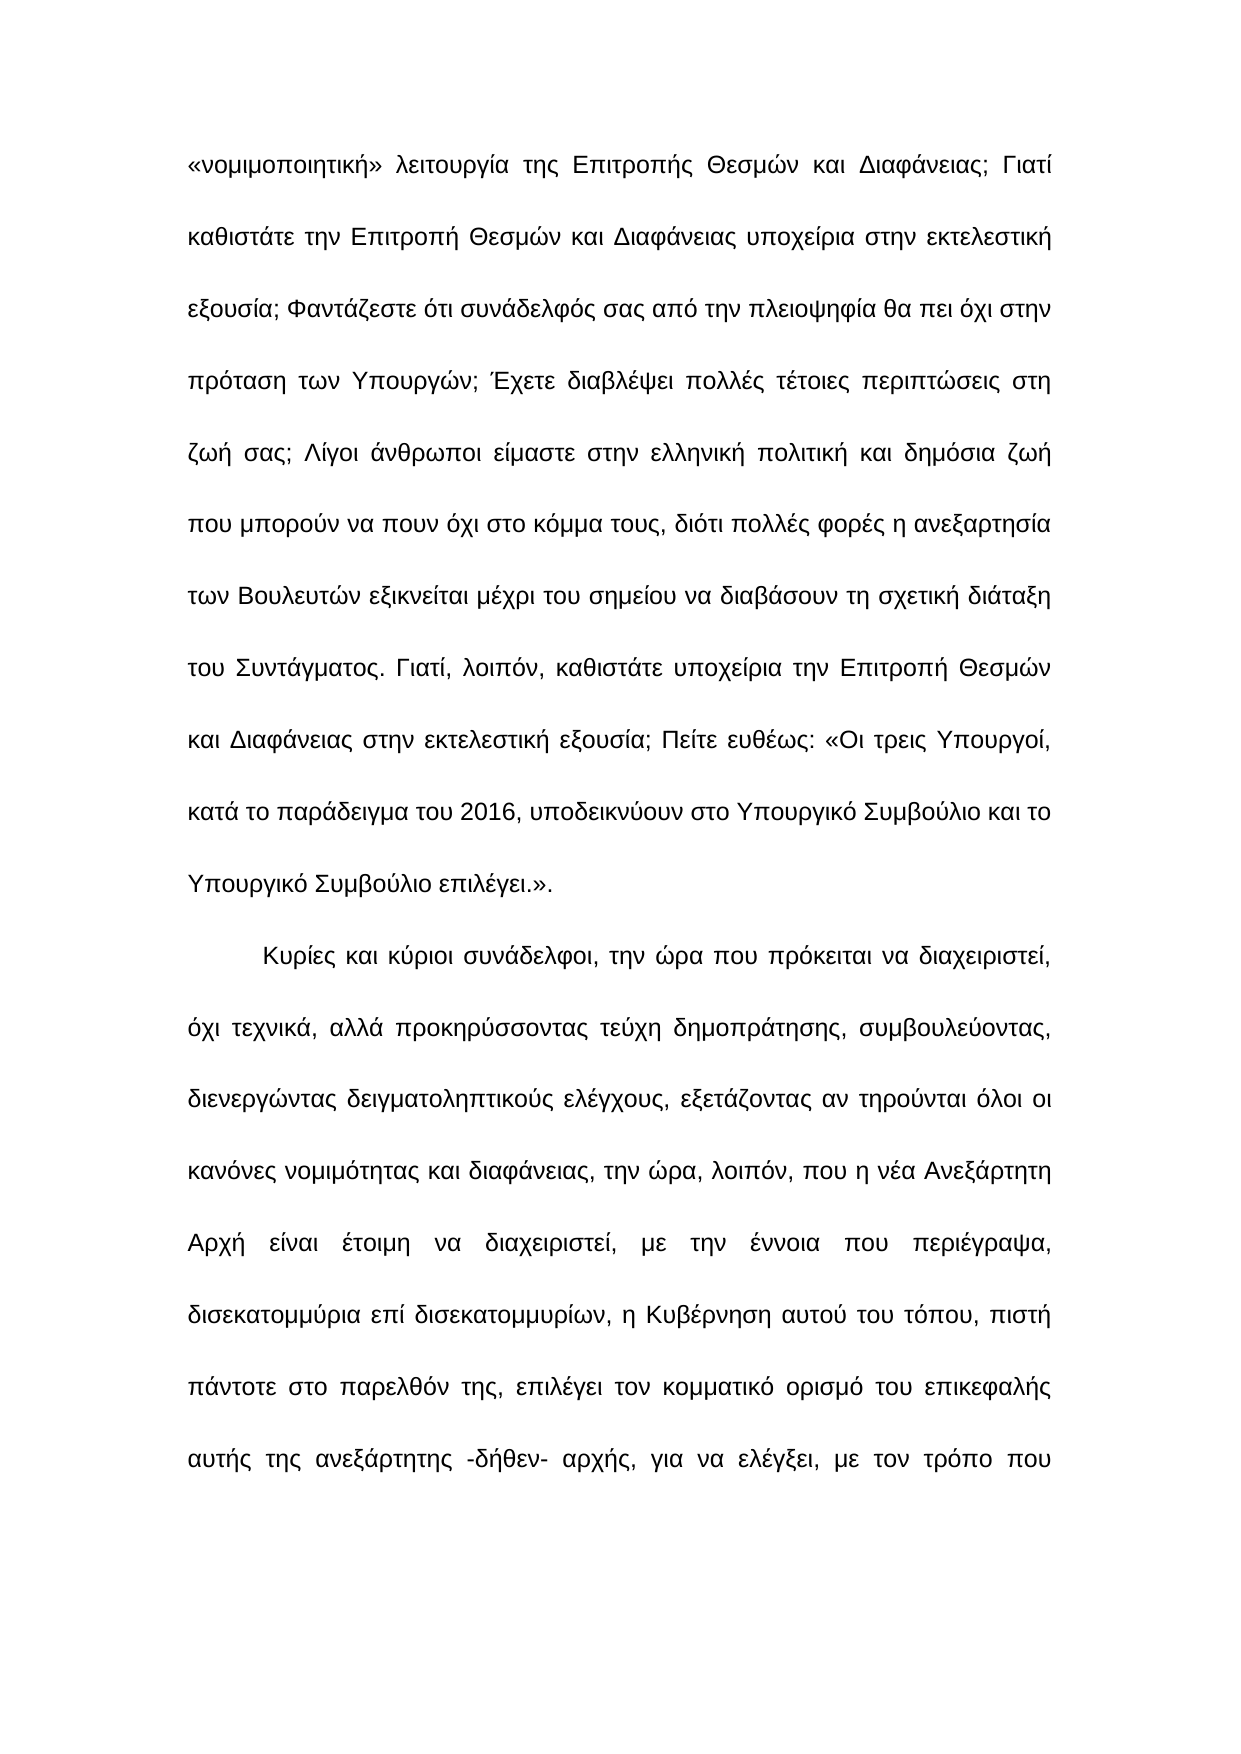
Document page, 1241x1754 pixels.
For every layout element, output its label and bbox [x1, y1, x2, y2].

text [187, 941, 1053, 1472]
text [187, 150, 1053, 897]
